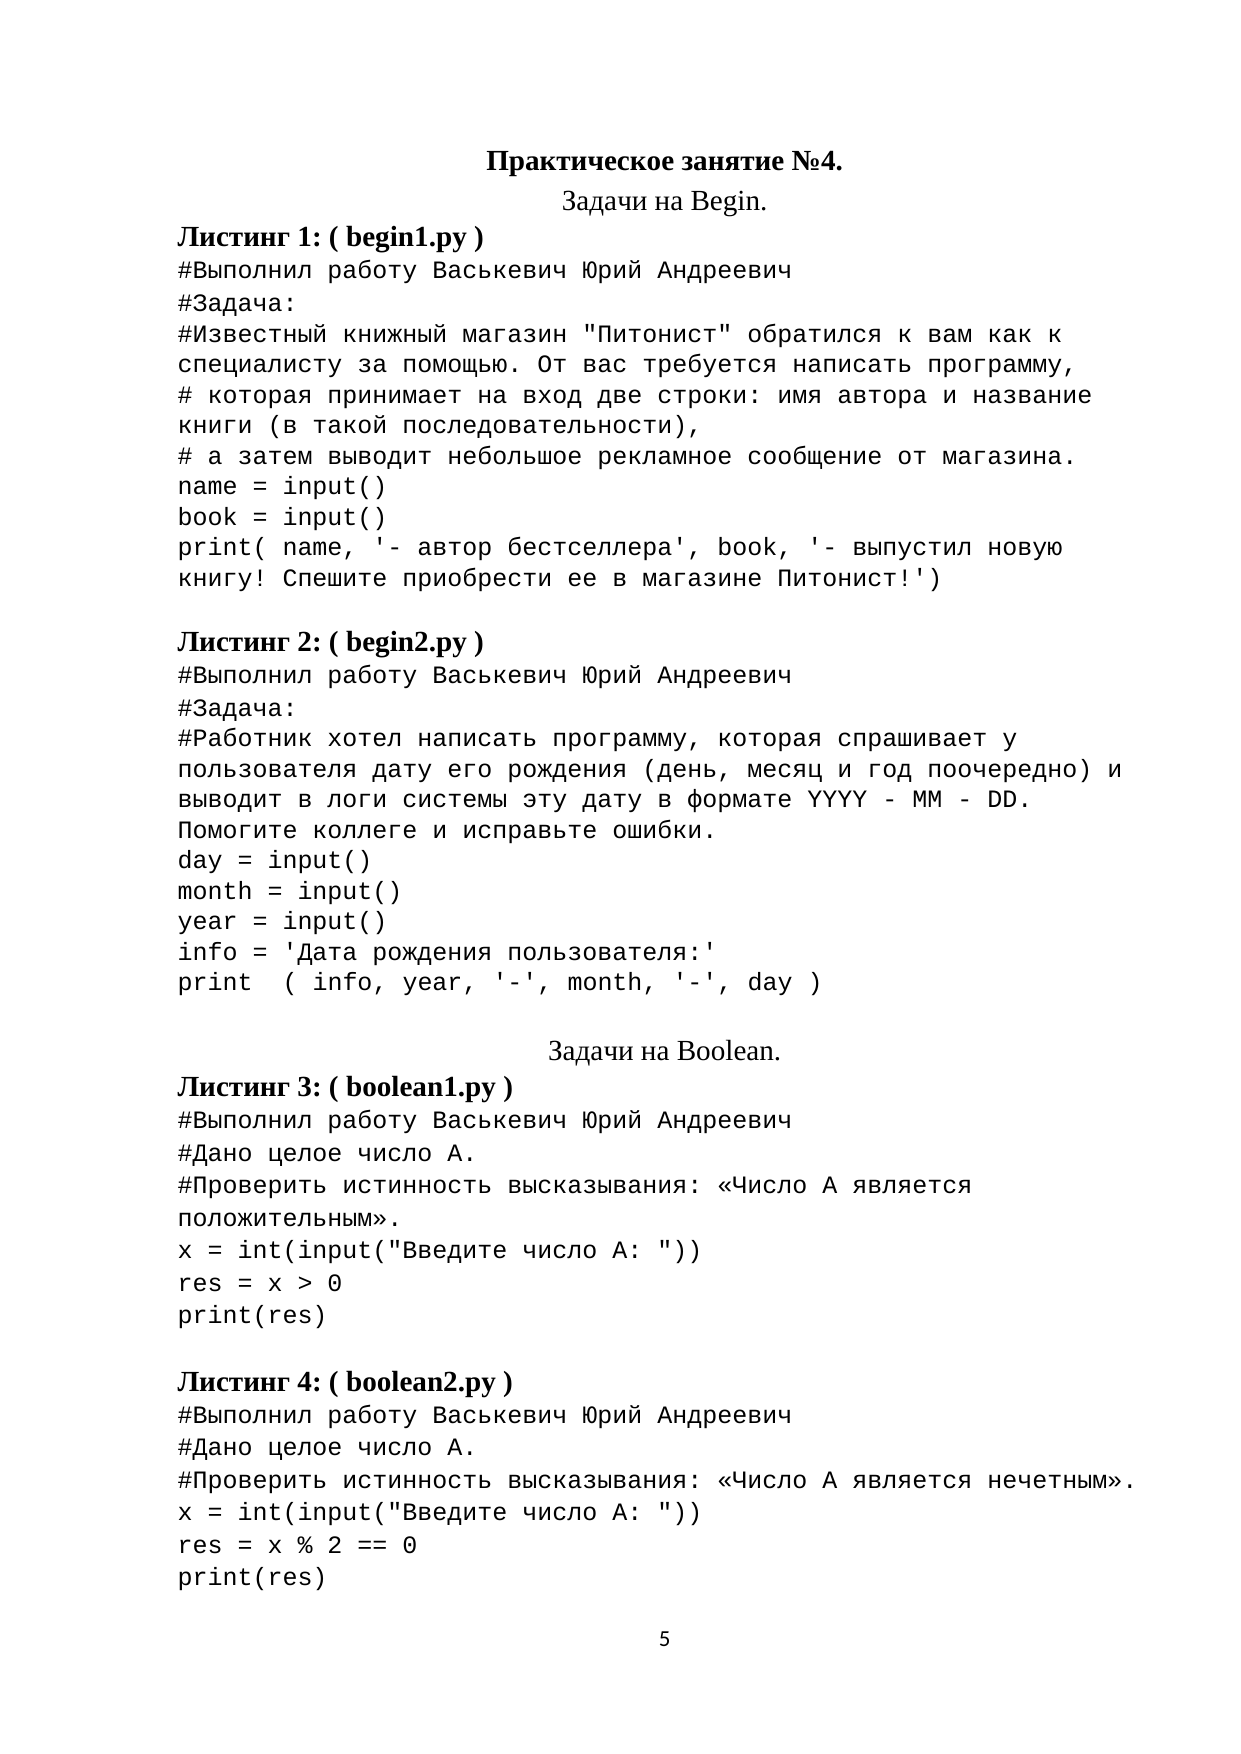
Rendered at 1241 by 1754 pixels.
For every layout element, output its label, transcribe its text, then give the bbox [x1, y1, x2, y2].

text year = input() [177, 909, 1152, 937]
text # а затем выводит небольшое рекламное сообщение от магазина. [177, 443, 1152, 472]
text Листинг 1: ( begin1.py ) [177, 219, 1152, 253]
text book = input() [177, 504, 1152, 533]
text x = int(input("Введите число A: ")) [177, 1238, 1152, 1266]
text print(res) [177, 1303, 1152, 1331]
text #Выполнил работу Васькевич Юрий Андреевич [177, 663, 1152, 691]
text print ( info, year, '-', month, '-', day ) [177, 970, 1152, 998]
text #Задача: [177, 291, 1152, 319]
subtitle Задачи на Begin. [177, 183, 1152, 217]
text day = input() [177, 848, 1152, 876]
text name = input() [177, 474, 1152, 502]
text #Выполнил работу Васькевич Юрий Андреевич [177, 1108, 1152, 1136]
text #Дано целое число A. [177, 1140, 1152, 1169]
text #Выполнил работу Васькевич Юрий Андреевич [177, 1402, 1152, 1431]
text print(res) [177, 1565, 1152, 1593]
text #Проверить истинность высказывания: «Число A является положительным». [177, 1173, 1152, 1234]
text #Выполнил работу Васькевич Юрий Андреевич [177, 258, 1152, 286]
subtitle Практическое занятие №4. [177, 143, 1152, 177]
text res = x % 2 == 0 [177, 1532, 1152, 1561]
text Листинг 2: ( begin2.py ) [177, 624, 1152, 658]
text # которая принимает на вход две строки: имя автора и название книги (в такой последовательности), [177, 382, 1152, 441]
text #Работник хотел написать программу, которая спрашивает у пользователя дату его рождения (день, месяц и год поочередно) и выводит в логи системы эту дату в формате YYYY - MM - DD. Помогите коллеге и исправьте ошибки. [177, 726, 1152, 846]
text #Проверить истинность высказывания: «Число A является нечетным». [177, 1467, 1152, 1496]
text #Задача: [177, 695, 1152, 724]
text #Дано целое число A. [177, 1435, 1152, 1463]
subtitle Задачи на Boolean. [177, 1033, 1152, 1067]
text x = int(input("Введите число A: ")) [177, 1500, 1152, 1528]
text month = input() [177, 878, 1152, 907]
text print( name, '- автор бестселлера', book, '- выпустил новую книгу! Спешите приобрести ее в магазине Питонист!') [177, 535, 1152, 594]
text res = x > 0 [177, 1270, 1152, 1299]
text #Известный книжный магазин "Питонист" обратился к вам как к специалисту за помощью. От вас требуется написать программу, [177, 321, 1152, 380]
text Листинг 3: ( boolean1.py ) [177, 1069, 1152, 1103]
text info = 'Дата рождения пользователя:' [177, 939, 1152, 968]
text Листинг 4: ( boolean2.py ) [177, 1364, 1152, 1397]
